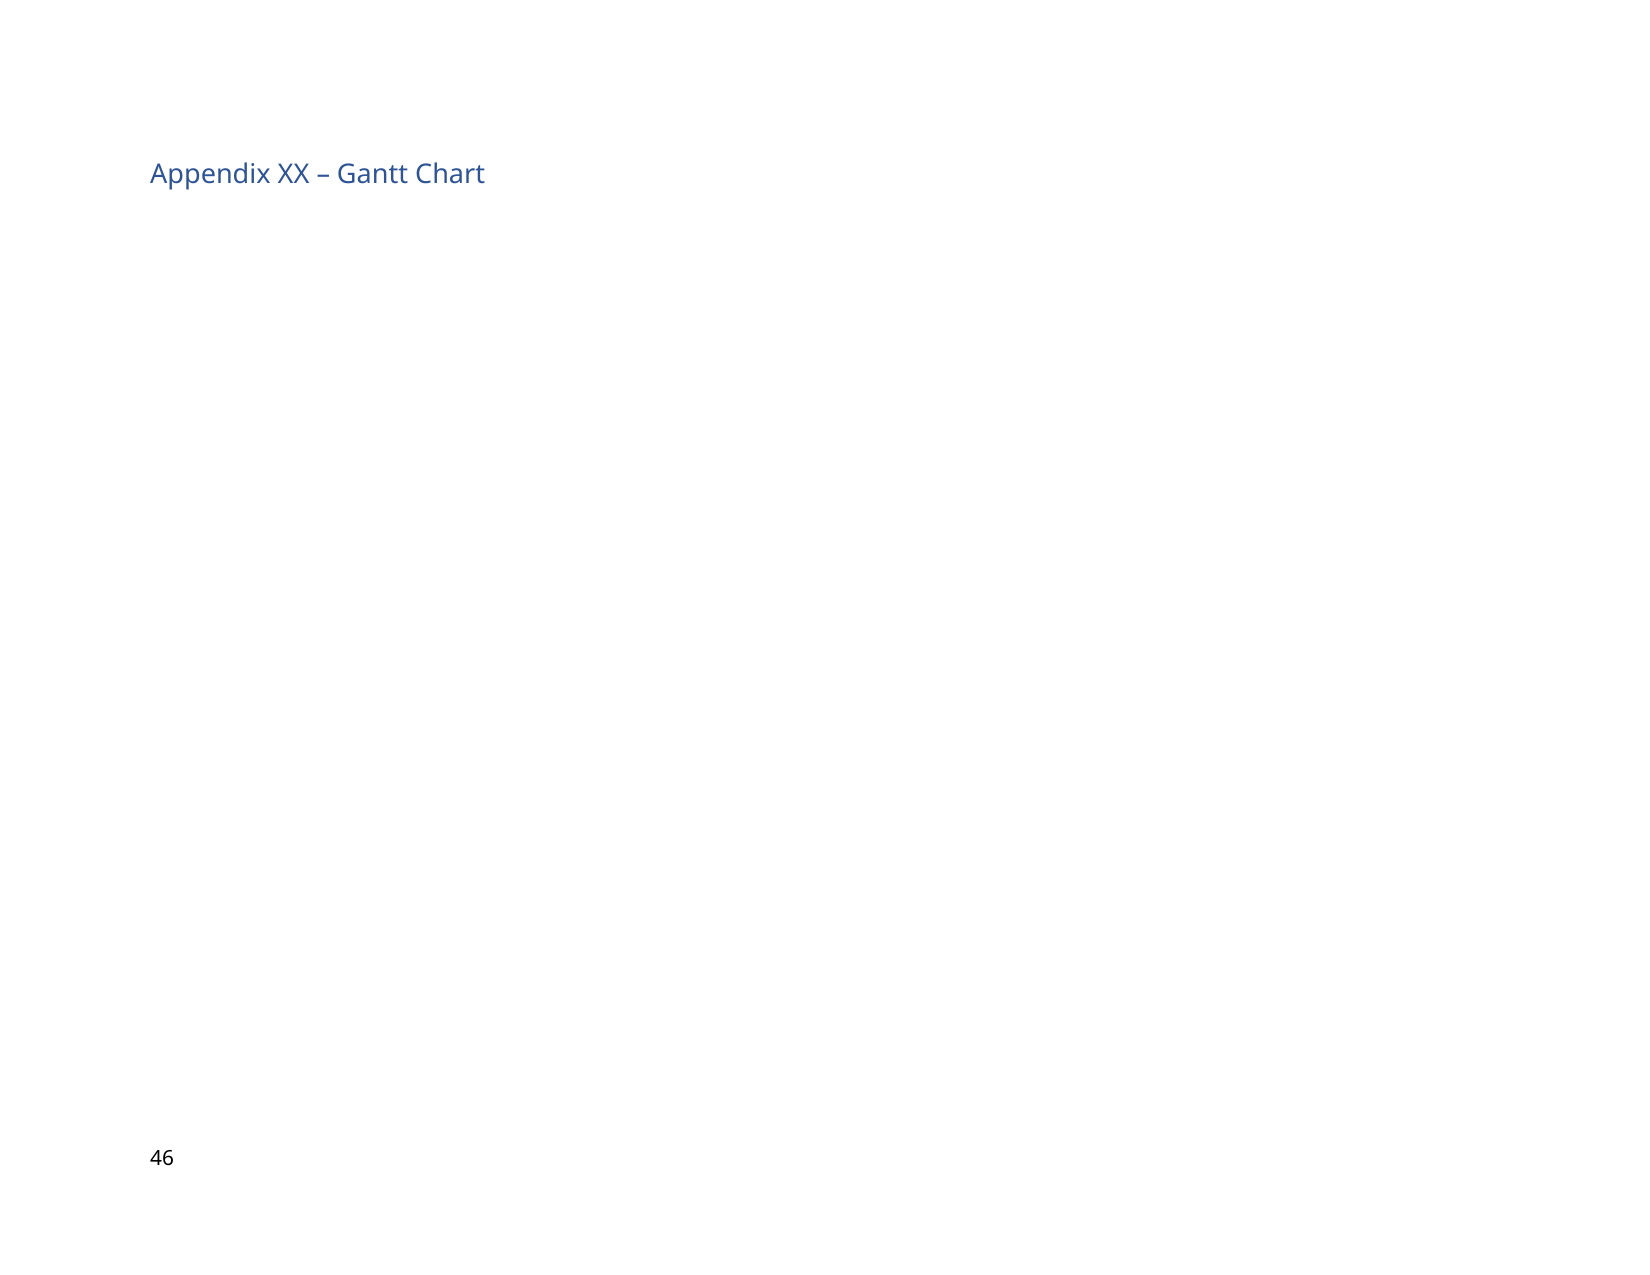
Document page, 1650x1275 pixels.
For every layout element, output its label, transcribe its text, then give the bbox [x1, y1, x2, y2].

subtitle Appendix XX – Gantt Chart [150, 154, 1500, 191]
